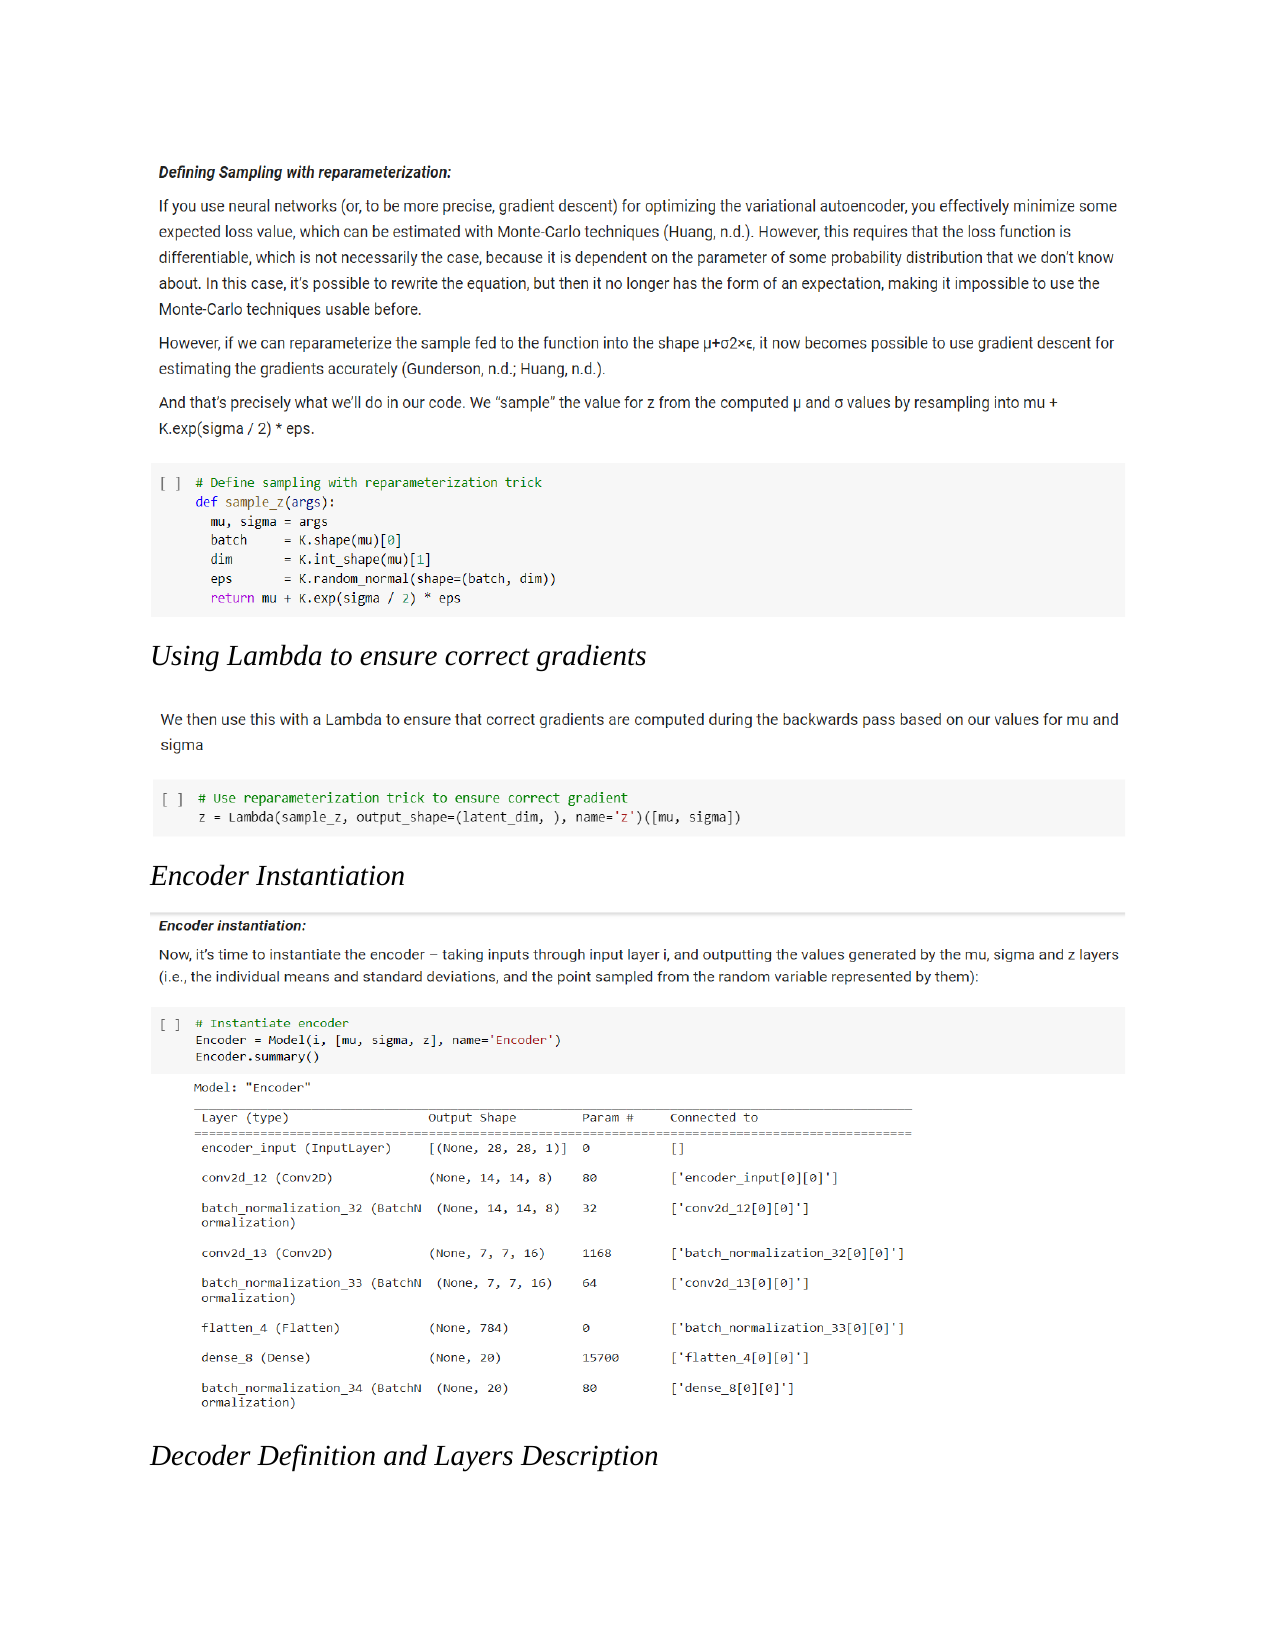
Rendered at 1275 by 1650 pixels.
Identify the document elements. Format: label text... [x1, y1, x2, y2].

text Decoder Definition and Layers Description [150, 1438, 1125, 1472]
text Encoder Instantiation [150, 858, 1125, 892]
picture [150, 690, 1125, 840]
picture [150, 150, 1125, 619]
picture [150, 910, 1125, 1420]
text Using Lambda to ensure correct gradients [150, 638, 1125, 671]
